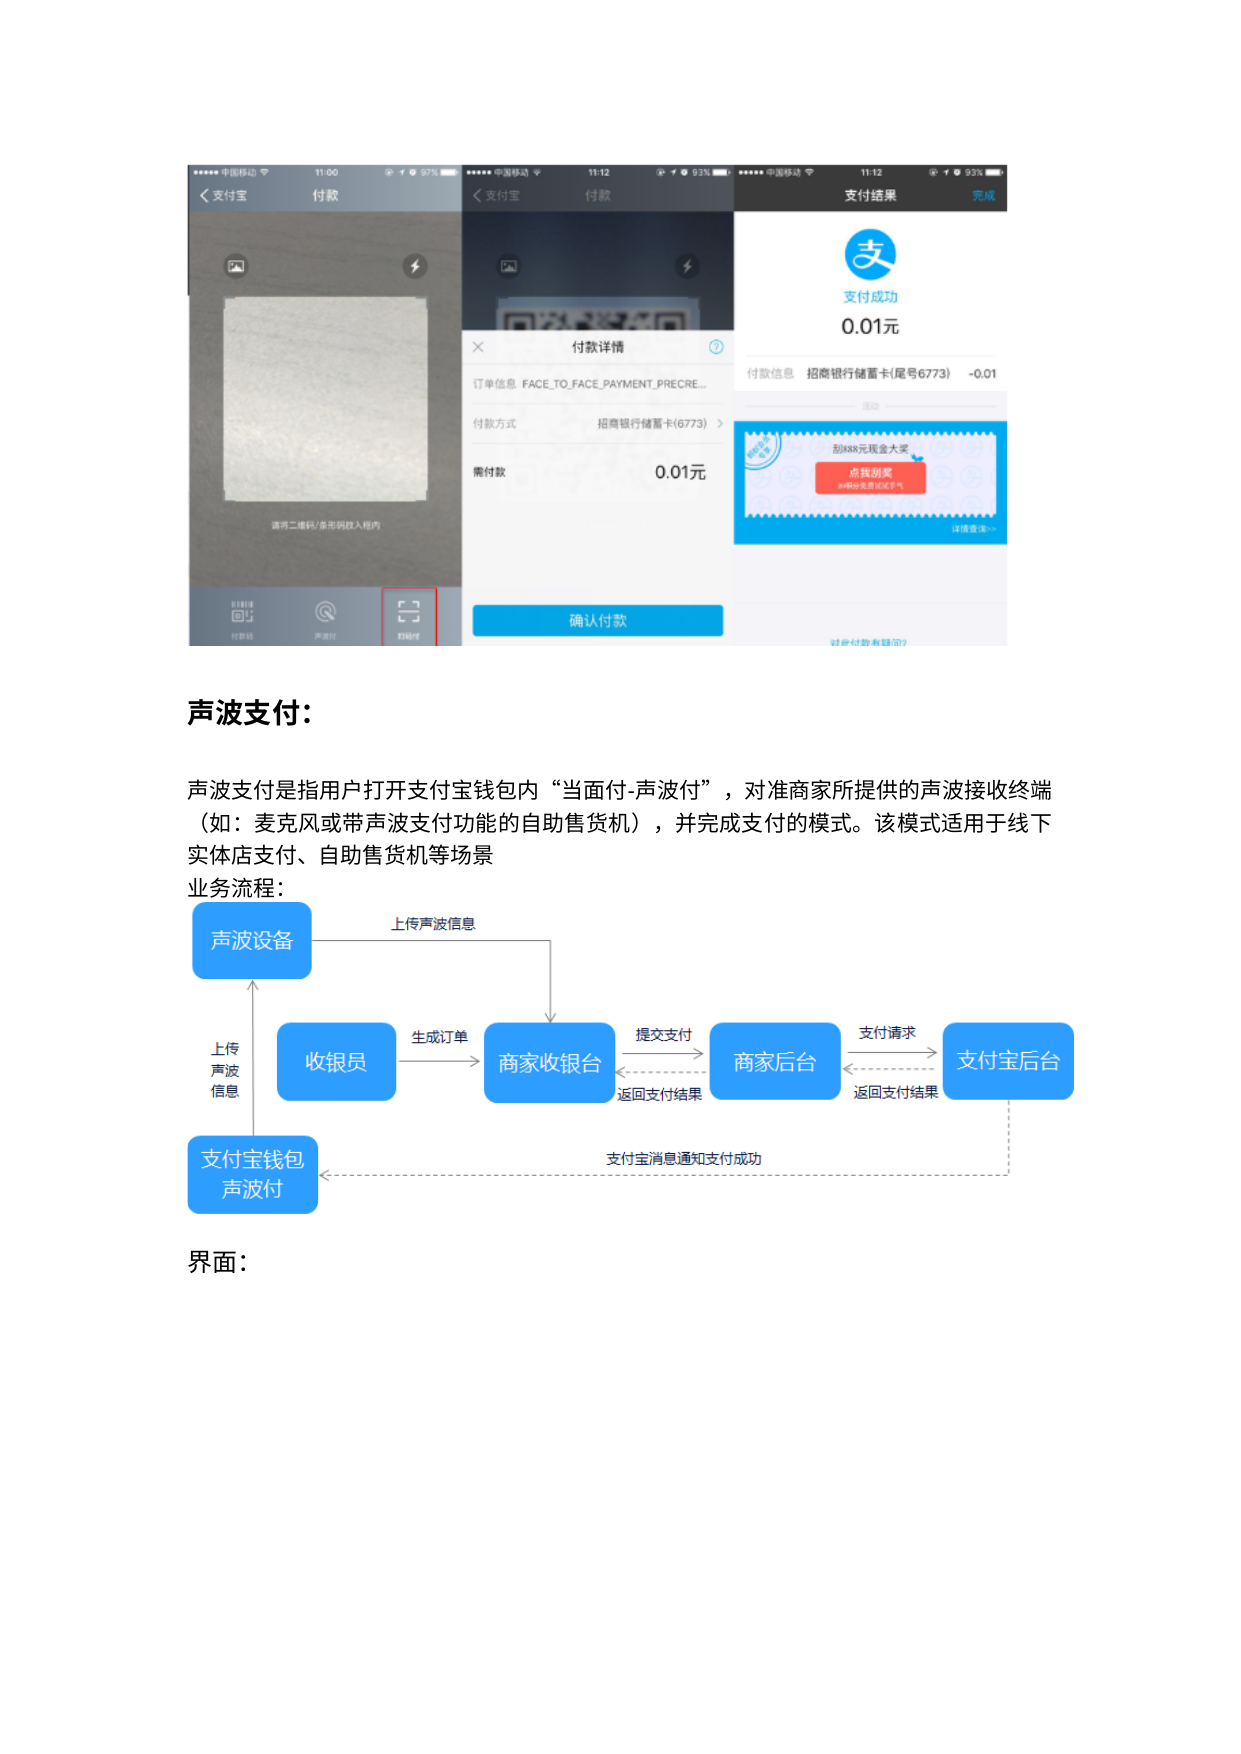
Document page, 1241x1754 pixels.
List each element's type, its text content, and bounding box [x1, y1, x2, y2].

picture [187, 902, 1074, 1215]
text 声波支付是指用户打开支付宝钱包内“当面付-声波付”，对准商家所提供的声波接收终端（如：麦克风或带声波支付功能的自助售货机），并完成支付的模式。该模式适用于线下实体店支付、自助售货机等场景 [187, 773, 1053, 870]
subtitle 声波支付： [187, 679, 1053, 744]
picture [187, 162, 1010, 646]
text 业务流程： [187, 870, 1053, 902]
text 界面： [187, 1228, 1053, 1293]
